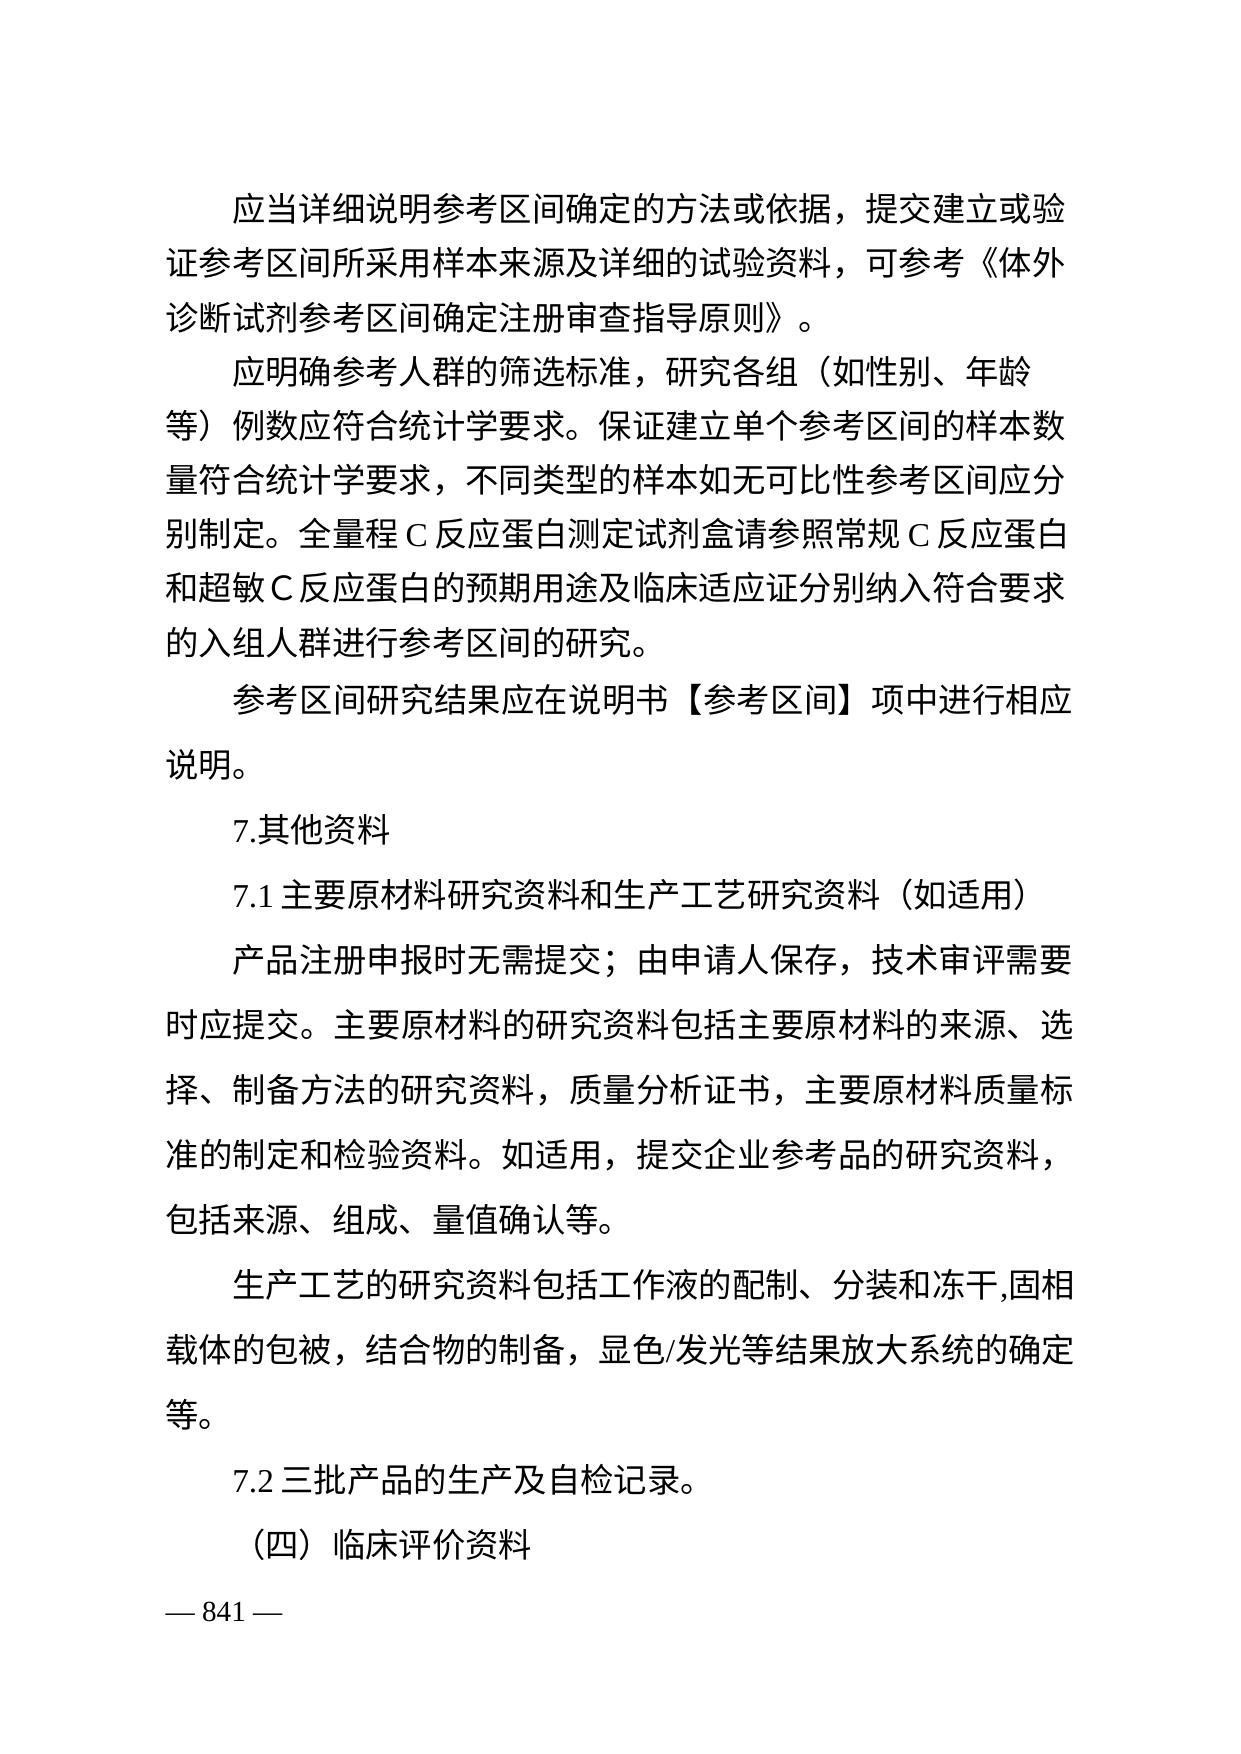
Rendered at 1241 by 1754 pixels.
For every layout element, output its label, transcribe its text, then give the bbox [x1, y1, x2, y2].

text 生产工艺的研究资料包括工作液的配制、分装和冻干,固相载体的包被，结合物的制备，显色/发光等结果放大系统的确定等。 [165, 1251, 1075, 1446]
text 7.1主要原材料研究资料和生产工艺研究资料（如适用） [165, 861, 1075, 926]
text 7.2三批产品的生产及自检记录。 [165, 1446, 1075, 1511]
text 应明确参考人群的筛选标准，研究各组（如性别、年龄等）例数应符合统计学要求。保证建立单个参考区间的样本数量符合统计学要求，不同类型的样本如无可比性参考区间应分别制定。全量程C反应蛋白测定试剂盒请参照常规C反应蛋白和超敏Ｃ反应蛋白的预期用途及临床适应证分别纳入符合要求的入组人群进行参考区间的研究。 [165, 341, 1075, 666]
text 参考区间研究结果应在说明书【参考区间】项中进行相应说明。 [165, 666, 1075, 796]
text 7.其他资料 [165, 796, 1075, 861]
text 产品注册申报时无需提交；由申请人保存，技术审评需要时应提交。主要原材料的研究资料包括主要原材料的来源、选择、制备方法的研究资料，质量分析证书，主要原材料质量标准的制定和检验资料。如适用，提交企业参考品的研究资料，包括来源、组成、量值确认等。 [165, 926, 1075, 1251]
text 应当详细说明参考区间确定的方法或依据，提交建立或验证参考区间所采用样本来源及详细的试验资料，可参考《体外诊断试剂参考区间确定注册审查指导原则》。 [165, 178, 1075, 341]
text （四）临床评价资料 [165, 1511, 1075, 1576]
